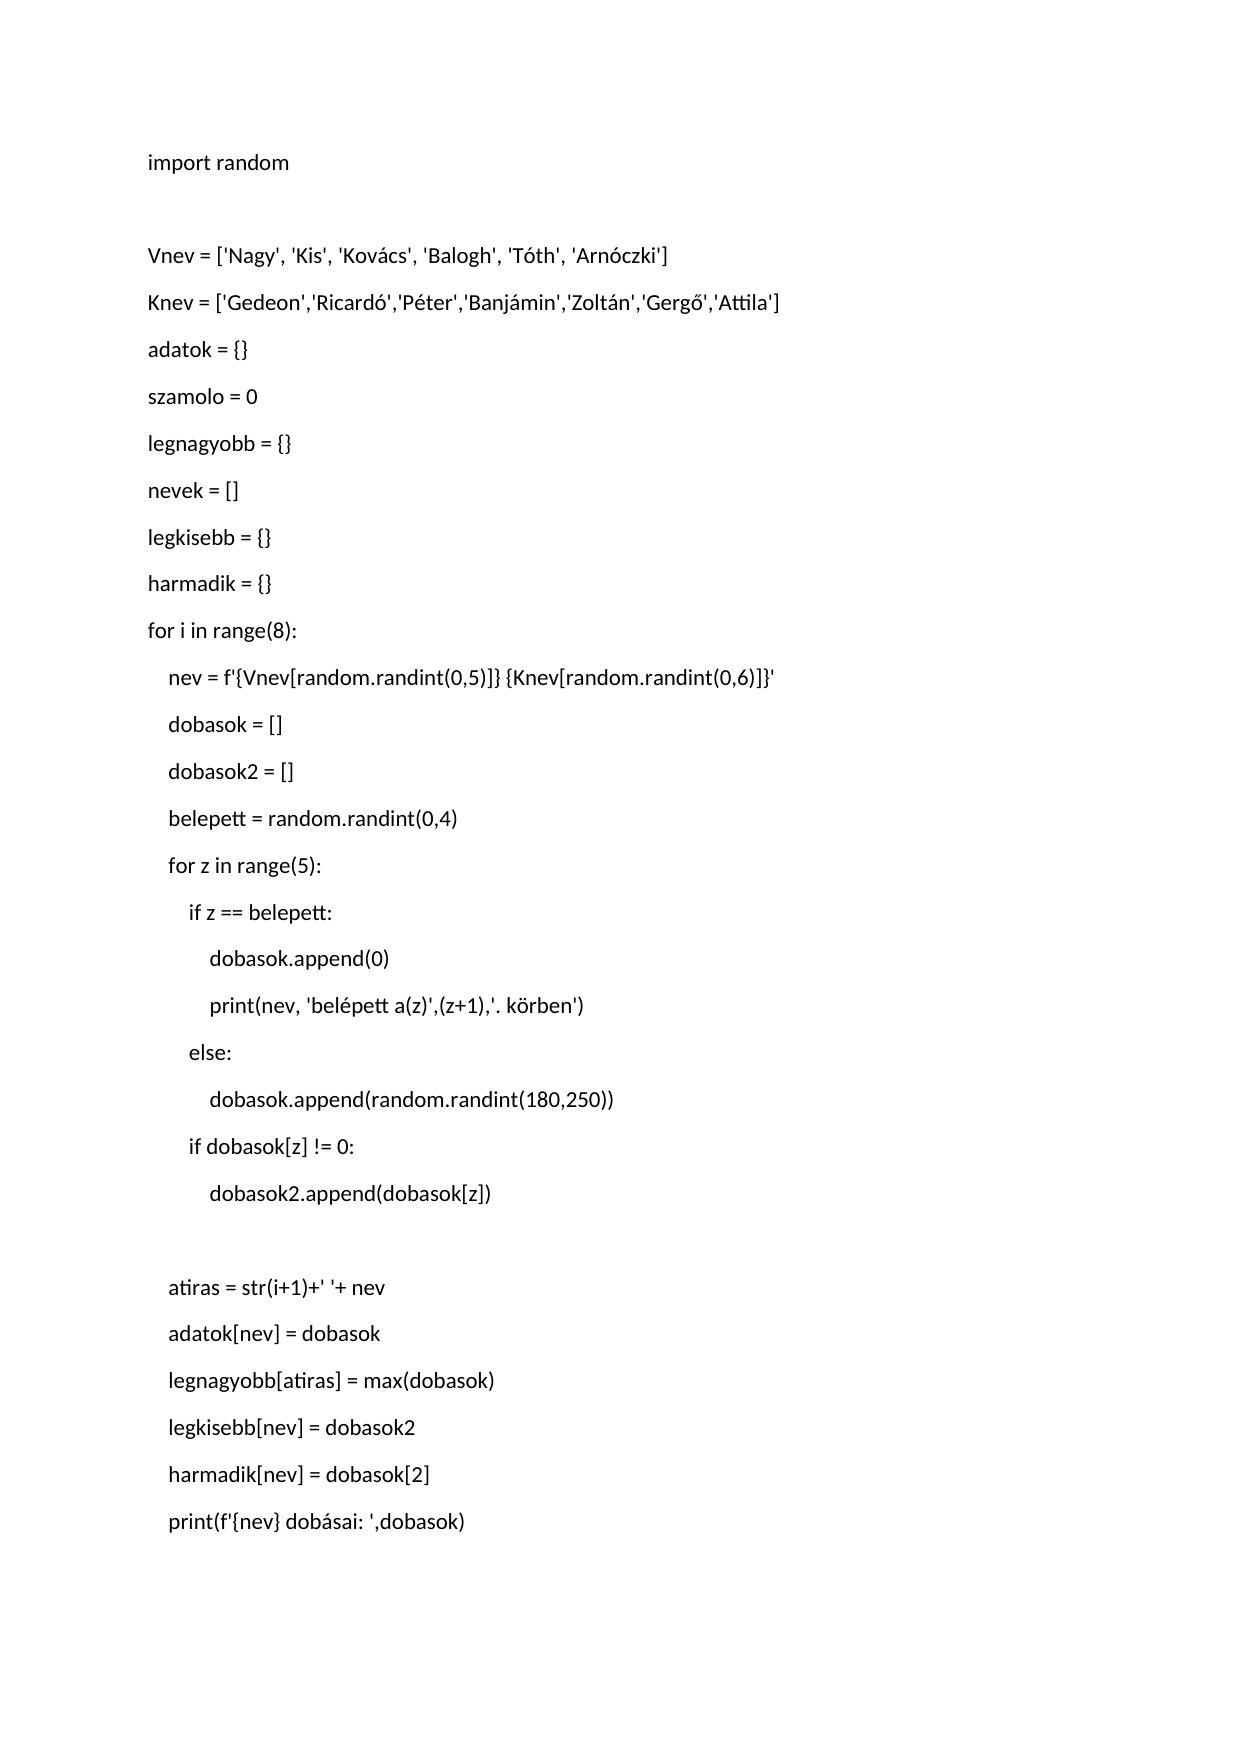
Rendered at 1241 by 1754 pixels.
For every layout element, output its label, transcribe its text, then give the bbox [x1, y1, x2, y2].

text import random [148, 148, 1093, 176]
text dobasok2 = [] [148, 757, 1093, 785]
text if z == belepett: [148, 898, 1093, 926]
text dobasok.append(0) [148, 944, 1093, 972]
text belepett = random.randint(0,4) [148, 804, 1093, 832]
text Knev = ['Gedeon','Ricardó','Péter','Banjámin','Zoltán','Gergő','Attila'] [148, 288, 1093, 316]
text print(f'{nev} dobásai: ',dobasok) [148, 1507, 1093, 1535]
text nev = f'{Vnev[random.randint(0,5)]} {Knev[random.randint(0,6)]}' [148, 663, 1093, 691]
text legnagyobb = {} [148, 429, 1093, 457]
text print(nev, 'belépett a(z)',(z+1),'. körben') [148, 991, 1093, 1019]
text else: [148, 1038, 1093, 1066]
text legkisebb[nev] = dobasok2 [148, 1413, 1093, 1441]
text harmadik[nev] = dobasok[2] [148, 1460, 1093, 1488]
text adatok = {} [148, 335, 1093, 363]
text if dobasok[z] != 0: [148, 1132, 1093, 1160]
text nevek = [] [148, 476, 1093, 504]
text szamolo = 0 [148, 382, 1093, 410]
text legkisebb = {} [148, 523, 1093, 551]
text dobasok = [] [148, 710, 1093, 738]
text dobasok.append(random.randint(180,250)) [148, 1085, 1093, 1113]
text for i in range(8): [148, 616, 1093, 644]
text for z in range(5): [148, 851, 1093, 879]
text legnagyobb[atiras] = max(dobasok) [148, 1366, 1093, 1394]
text atiras = str(i+1)+' '+ nev [148, 1273, 1093, 1301]
text adatok[nev] = dobasok [148, 1319, 1093, 1347]
text Vnev = ['Nagy', 'Kis', 'Kovács', 'Balogh', 'Tóth', 'Arnóczki'] [148, 241, 1093, 269]
text dobasok2.append(dobasok[z]) [148, 1179, 1093, 1207]
text harmadik = {} [148, 569, 1093, 597]
